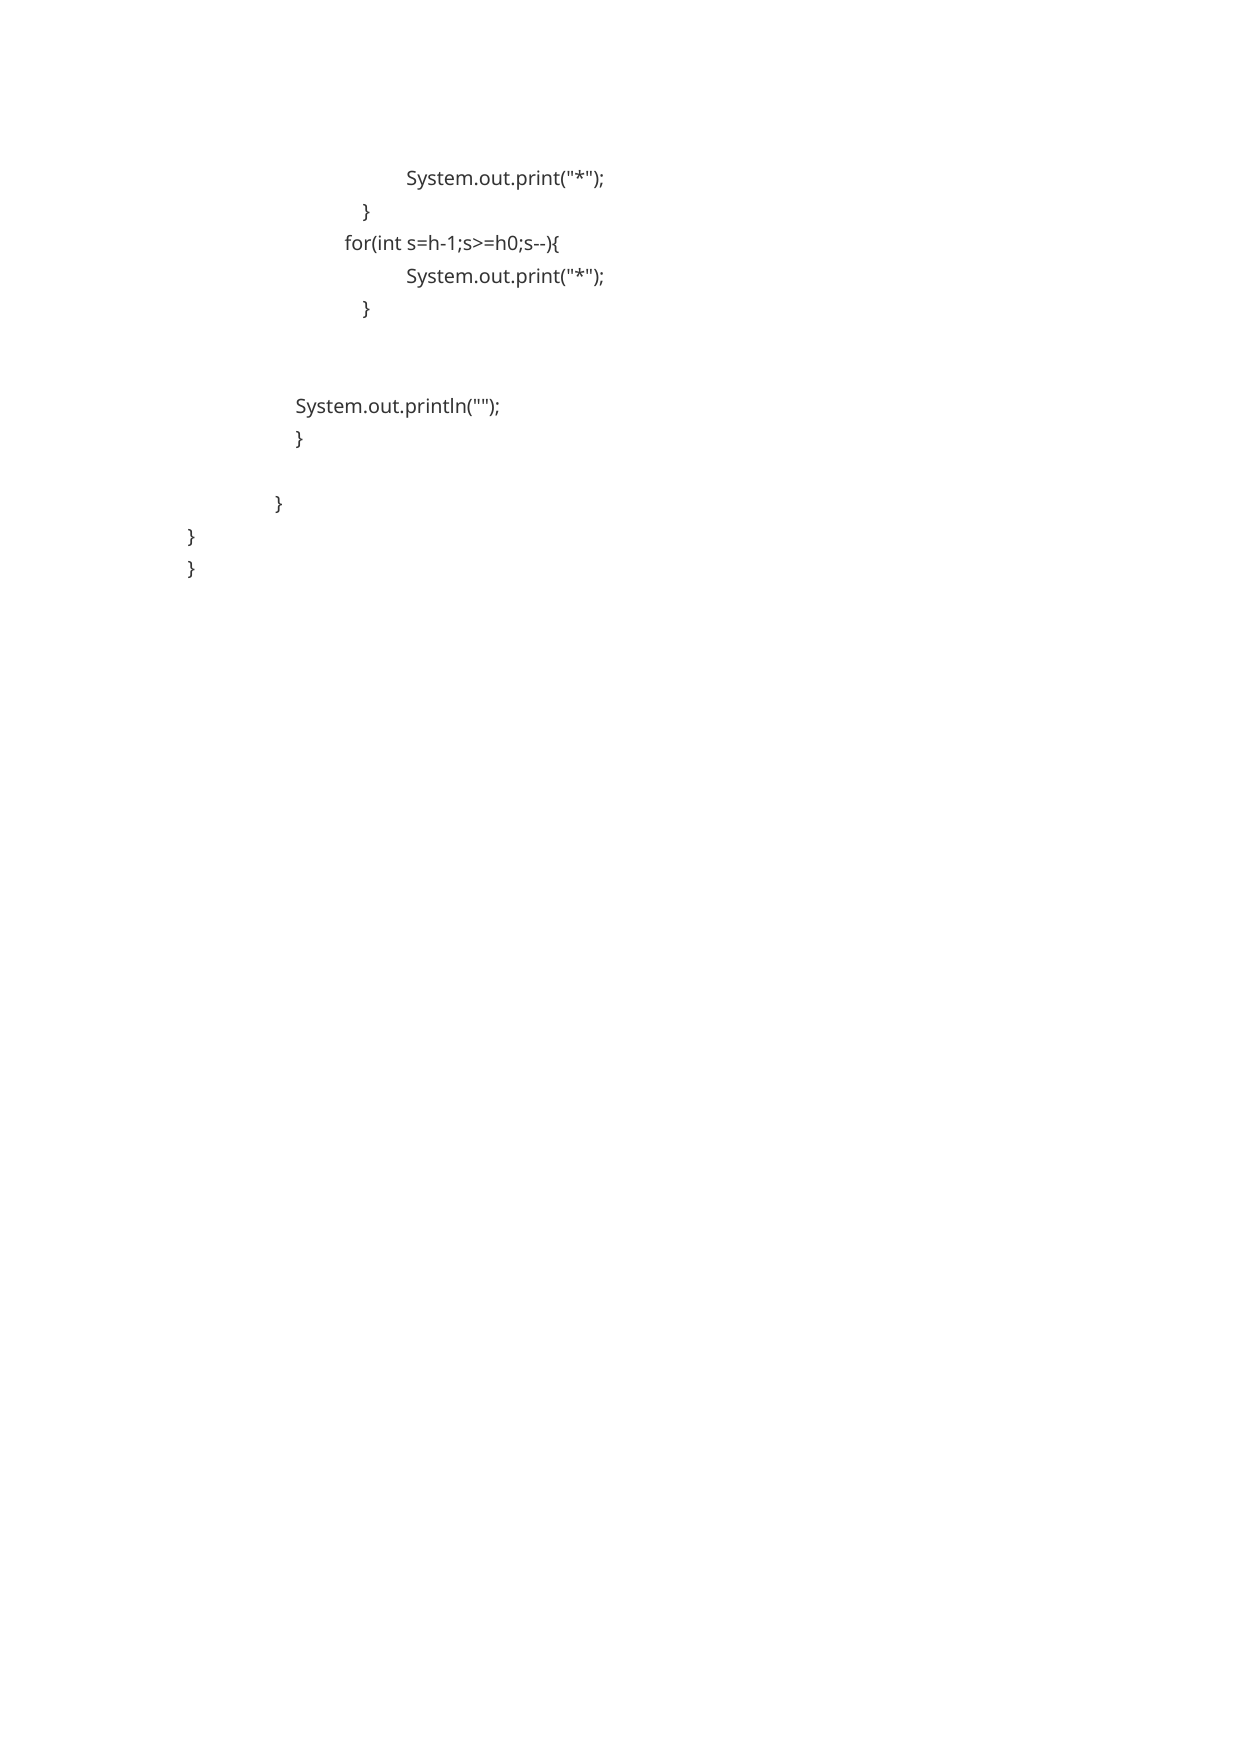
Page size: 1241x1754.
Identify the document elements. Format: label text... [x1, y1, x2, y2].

text System.out.println(""); [187, 389, 1053, 422]
text for(int s=h-1;s>=h0;s--){ [187, 227, 1053, 259]
text } [187, 292, 1053, 324]
text } [187, 552, 1053, 584]
text System.out.print("*"); [187, 162, 1053, 194]
text System.out.print("*"); [187, 259, 1053, 292]
text } [187, 194, 1053, 227]
text } [187, 422, 1053, 454]
text } [187, 487, 1053, 519]
text } [187, 519, 1053, 552]
